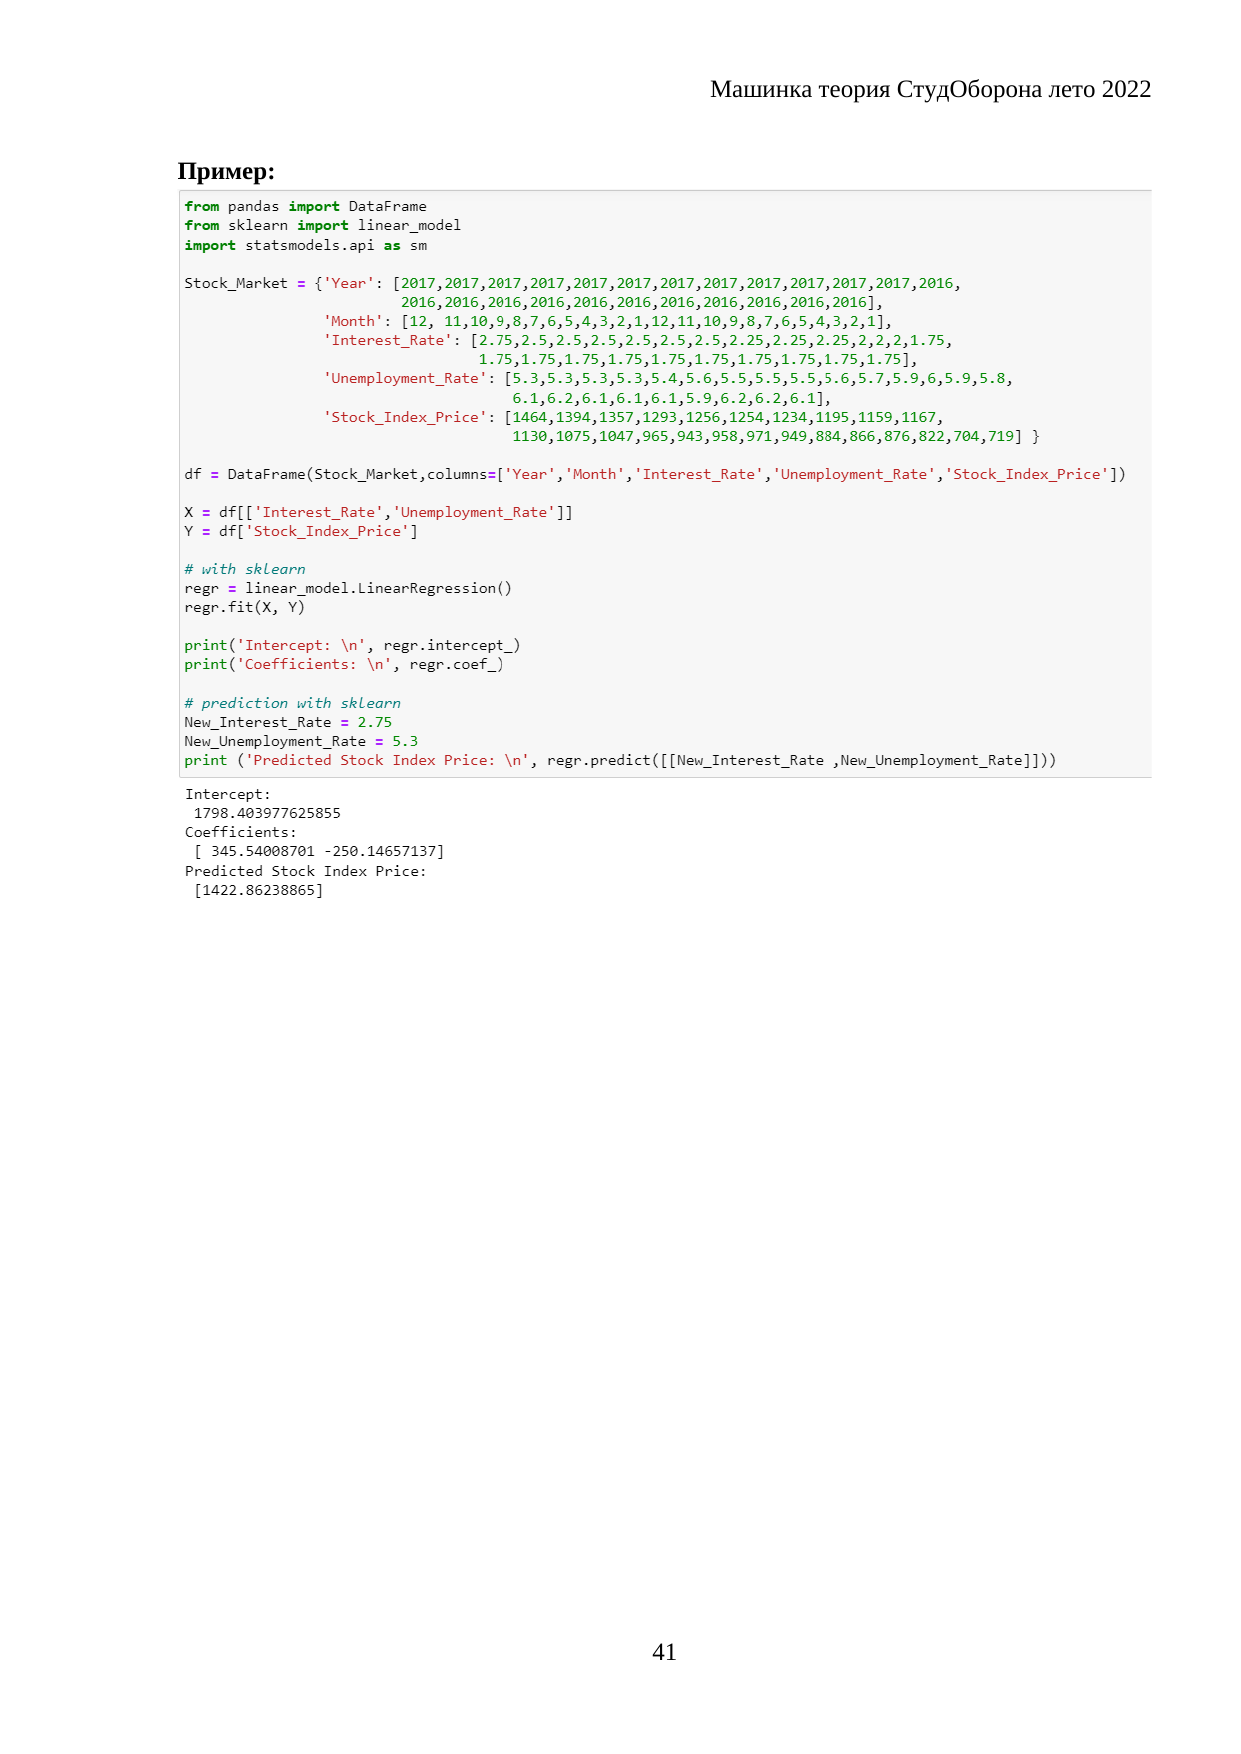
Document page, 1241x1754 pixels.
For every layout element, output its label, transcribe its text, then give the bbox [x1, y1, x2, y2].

text Пример: [177, 156, 1152, 185]
picture [177, 189, 1152, 902]
